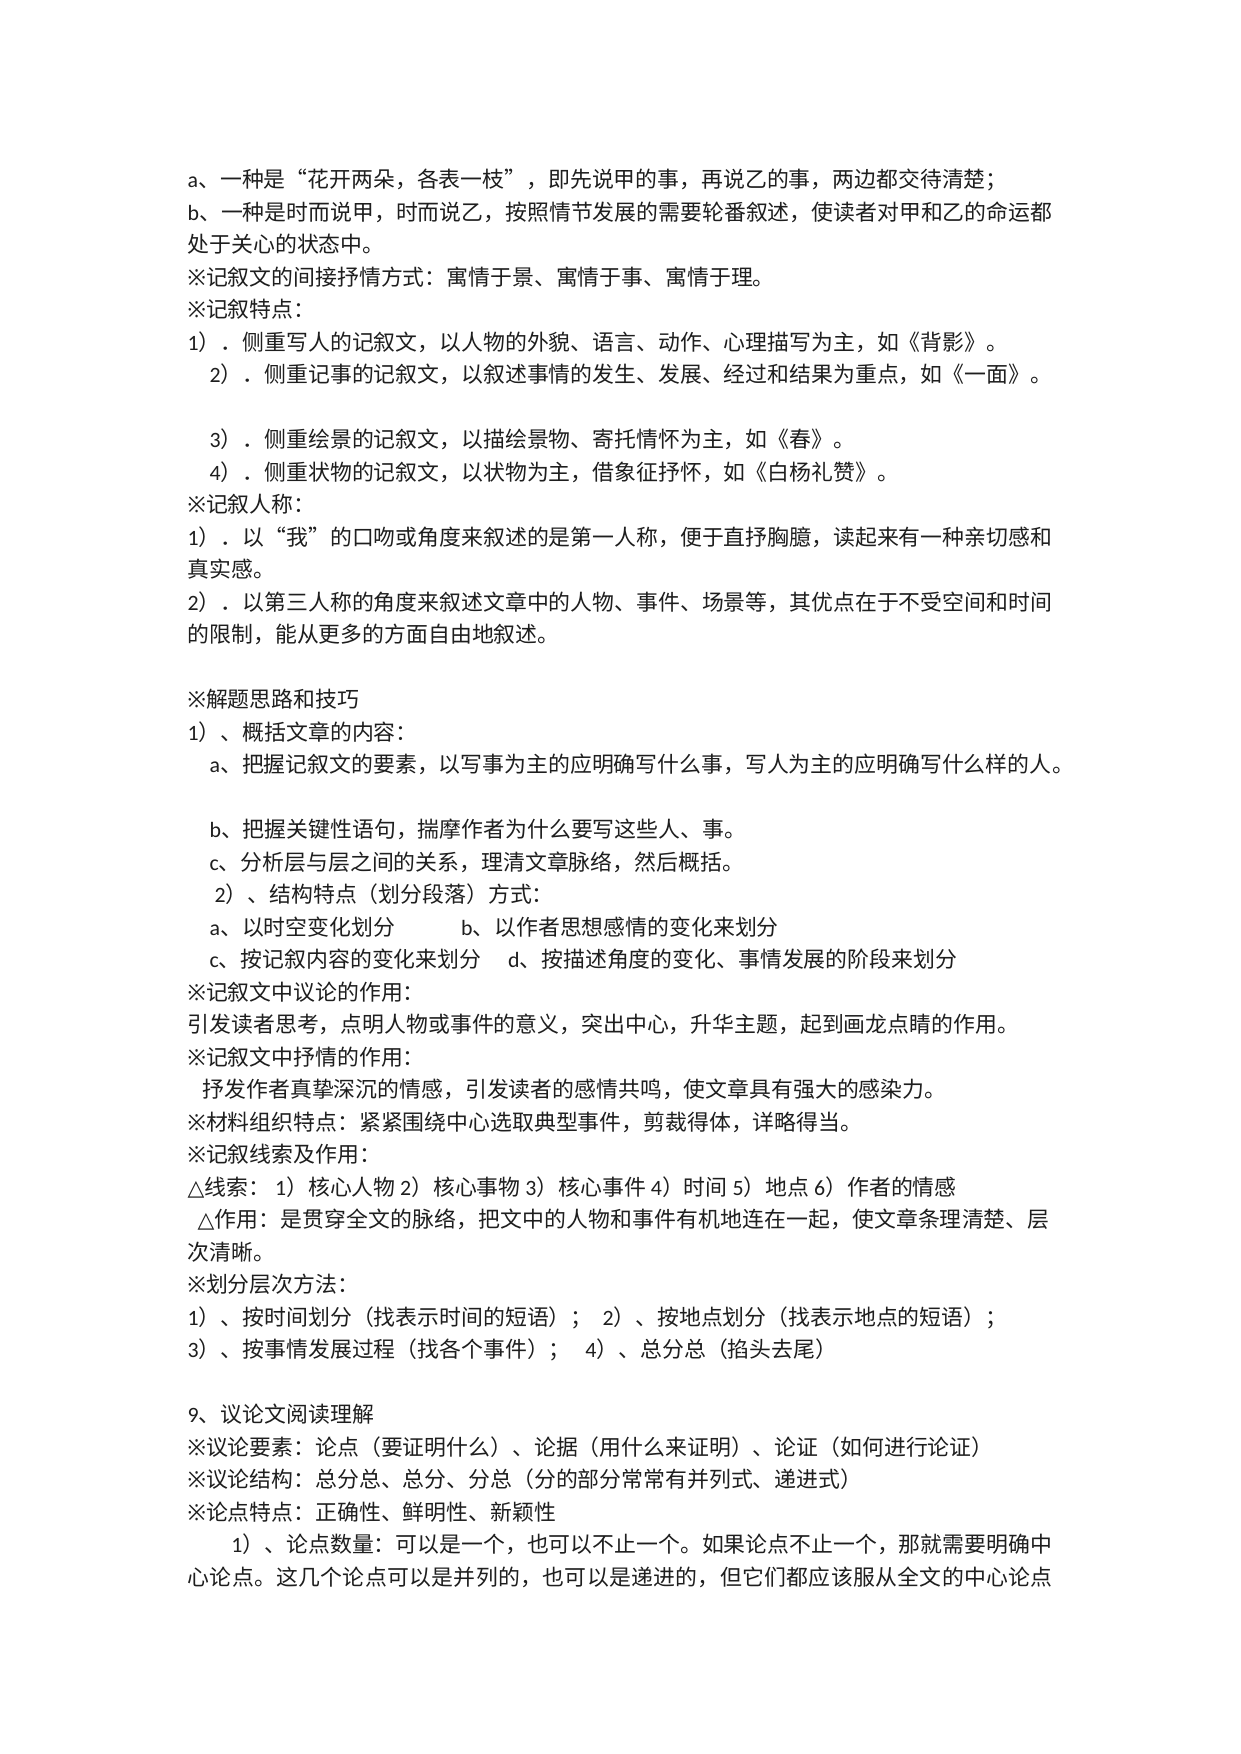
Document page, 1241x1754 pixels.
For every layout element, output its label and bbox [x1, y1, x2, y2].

text [187, 162, 1053, 1592]
